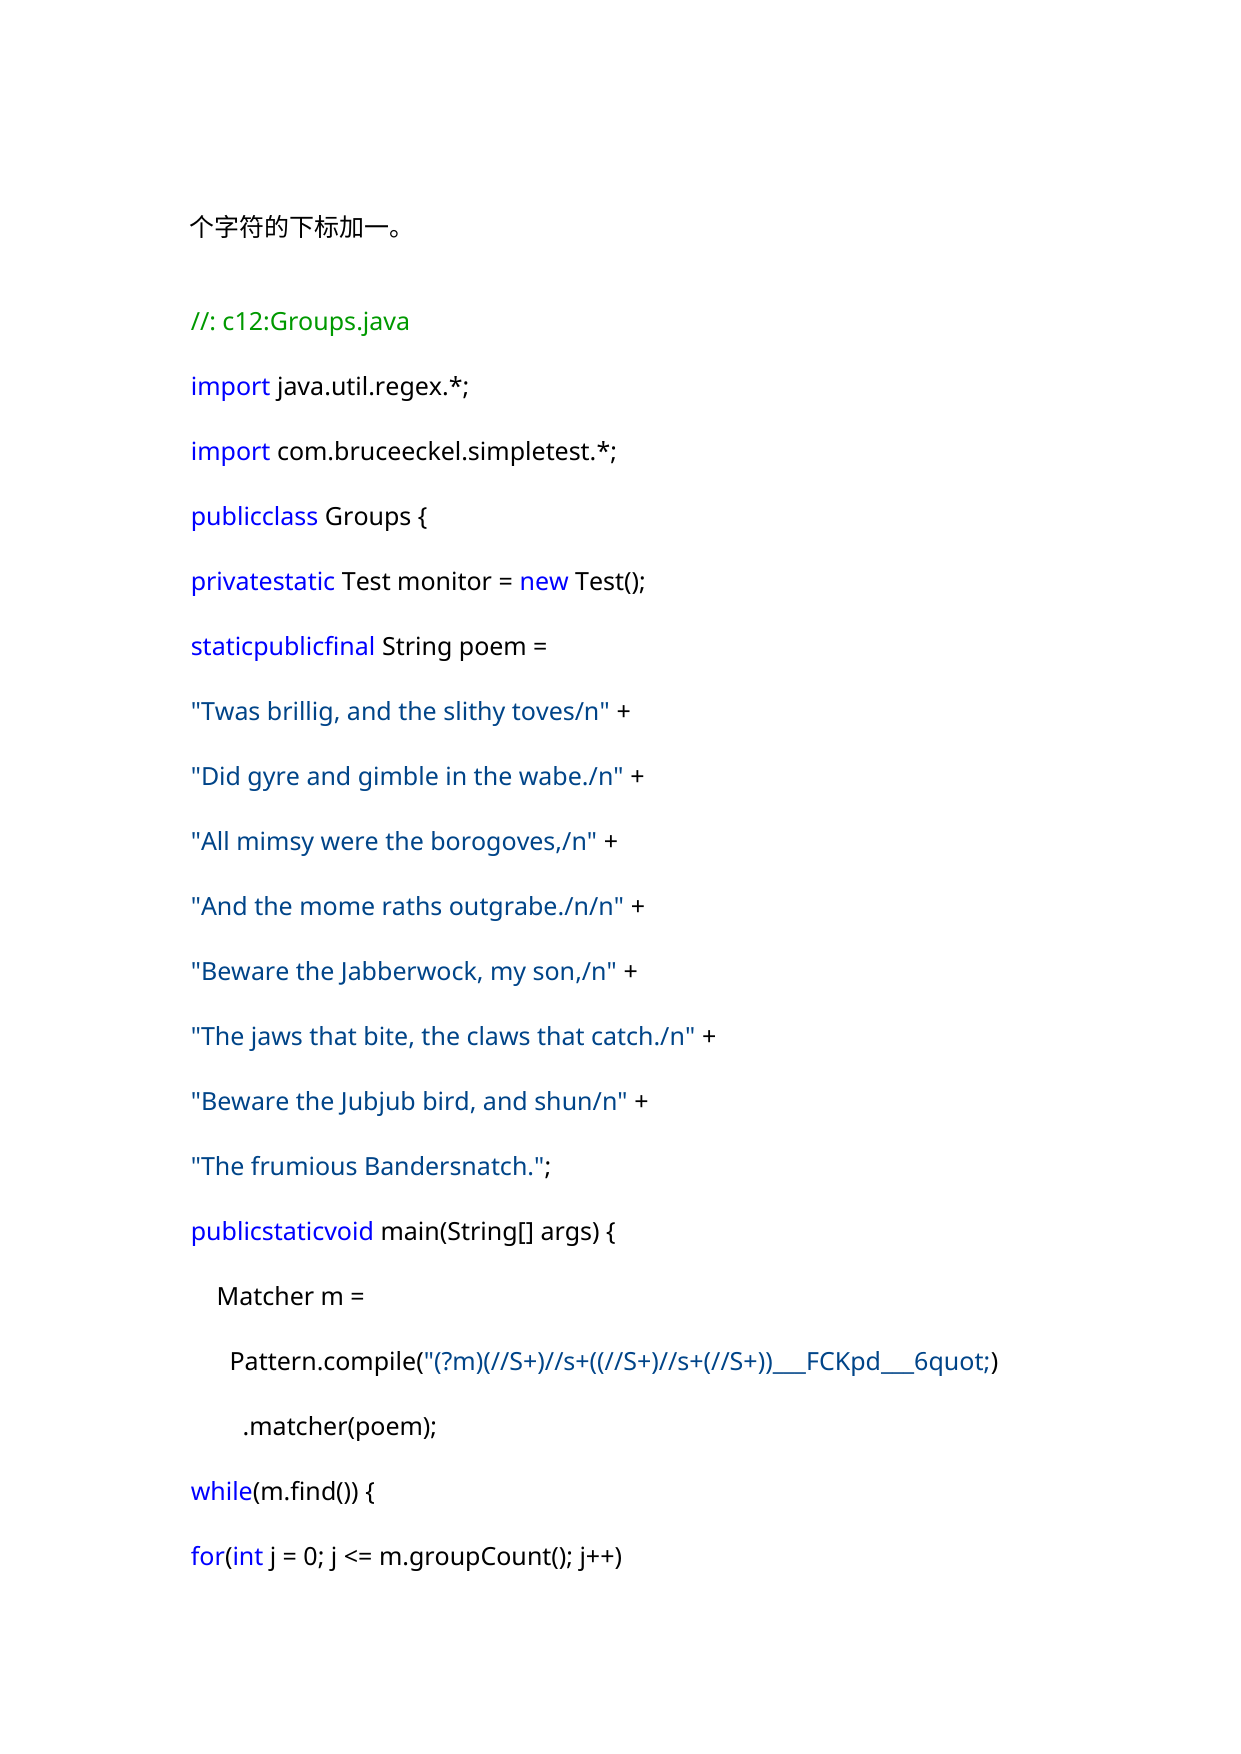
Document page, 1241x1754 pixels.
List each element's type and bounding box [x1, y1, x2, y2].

table_header [188, 162, 1053, 1592]
